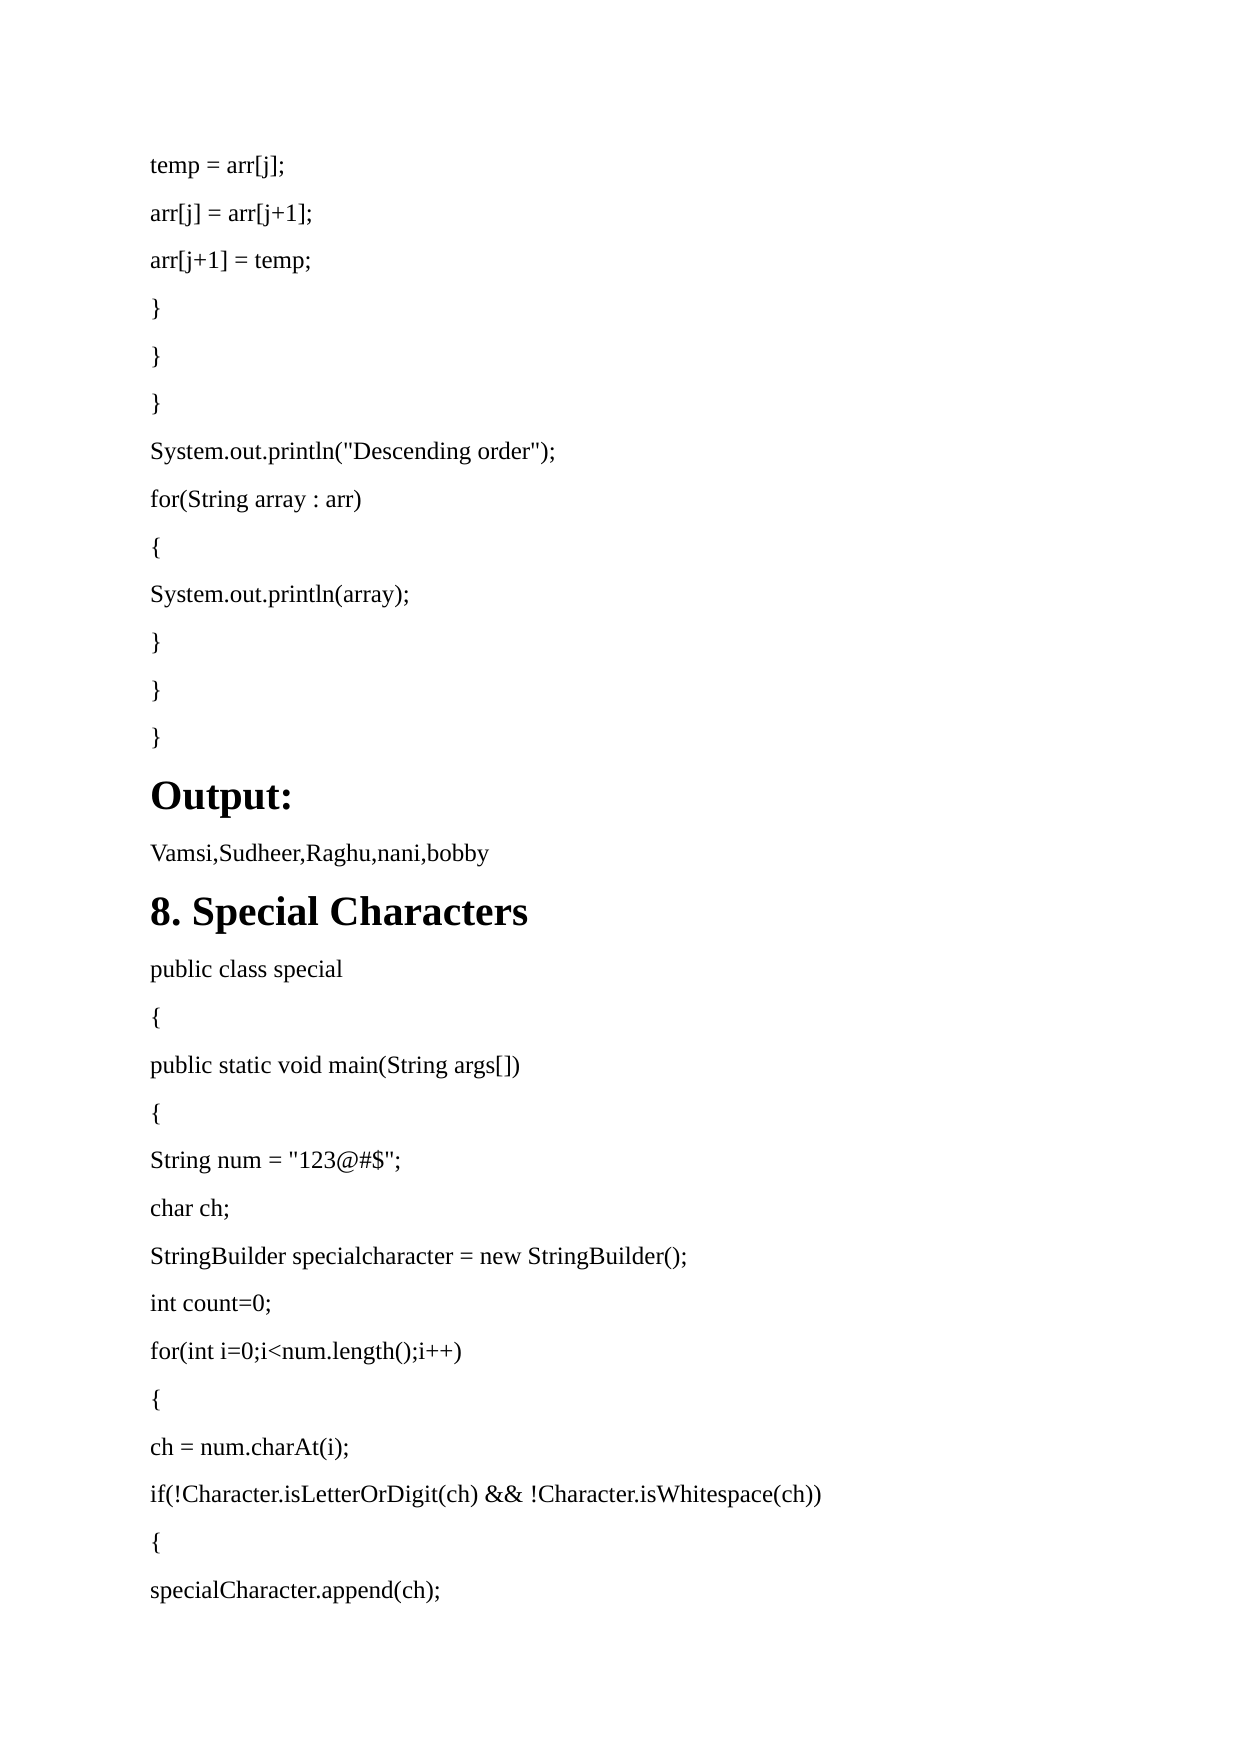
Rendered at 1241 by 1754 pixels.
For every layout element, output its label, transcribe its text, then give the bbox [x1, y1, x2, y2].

text 8. Special Characters [150, 886, 1090, 934]
text System.out.println("Descending order"); [150, 436, 1090, 465]
text } [150, 388, 1090, 417]
text public class special [150, 954, 1090, 983]
text } [150, 627, 1090, 656]
text } [150, 722, 1090, 751]
text for(String array : arr) [150, 484, 1090, 513]
text { [150, 1527, 1090, 1556]
text } [150, 675, 1090, 703]
text } [150, 293, 1090, 322]
text System.out.println(array); [150, 579, 1090, 608]
text ch = num.charAt(i); [150, 1432, 1090, 1460]
text Output: [150, 770, 1090, 818]
text public static void main(String args[]) [150, 1050, 1090, 1079]
text { [150, 1002, 1090, 1031]
text char ch; [150, 1193, 1090, 1222]
text } [150, 341, 1090, 369]
text StringBuilder specialcharacter = new StringBuilder(); [150, 1241, 1090, 1269]
text int count=0; [150, 1288, 1090, 1317]
text String num = "123@#$"; [150, 1145, 1090, 1174]
text if(!Character.isLetterOrDigit(ch) && !Character.isWhitespace(ch)) [150, 1479, 1090, 1508]
text for(int i=0;i<num.length();i++) [150, 1336, 1090, 1365]
text temp = arr[j]; [150, 150, 1090, 179]
text Vamsi,Sudheer,Raghu,nani,bobby [150, 838, 1090, 867]
text arr[j+1] = temp; [150, 245, 1090, 274]
text { [150, 1098, 1090, 1126]
text { [150, 532, 1090, 560]
text { [150, 1384, 1090, 1413]
text arr[j] = arr[j+1]; [150, 198, 1090, 226]
text specialCharacter.append(ch); [150, 1575, 1090, 1603]
